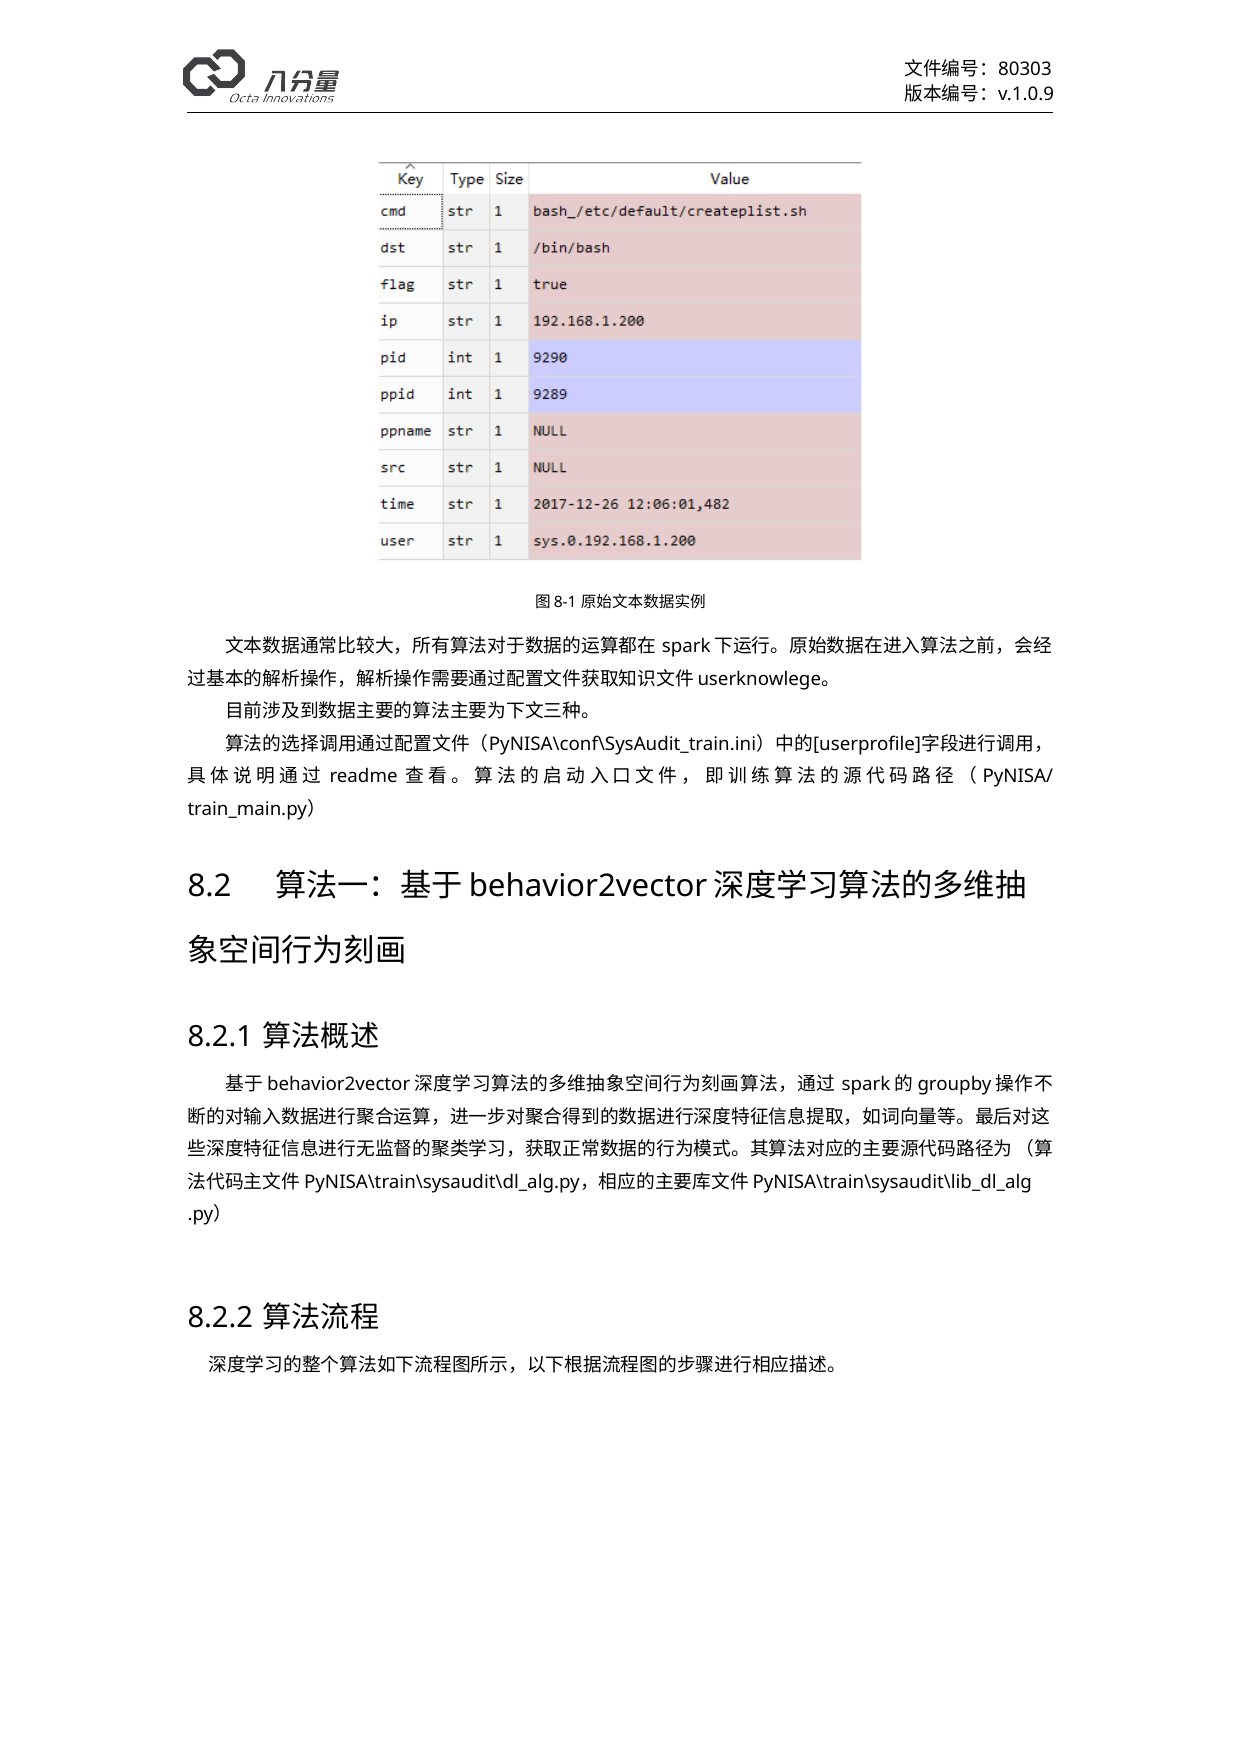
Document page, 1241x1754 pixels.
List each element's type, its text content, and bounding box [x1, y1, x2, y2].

text 深度学习的整个算法如下流程图所示，以下根据流程图的步骤进行相应描述。 [187, 1347, 1053, 1379]
text 文本数据通常比较大，所有算法对于数据的运算都在spark下运行。原始数据在进入算法之前，会经过基本的解析操作，解析操作需要通过配置文件获取知识文件userknowlege。 [187, 628, 1053, 693]
text 算法流程 [187, 1282, 1053, 1347]
text 目前涉及到数据主要的算法主要为下文三种。 [187, 693, 1053, 726]
text 图8-1 原始文本数据实例 [187, 584, 1053, 617]
text 算法的选择调用通过配置文件（PyNISA\conf\SysAudit_train.ini）中的[userprofile]字段进行调用，具体说明通过readme查看。算法的启动入口文件，即训练算法的源代码路径（PyNISA/train_main.py） [187, 726, 1053, 823]
text 算法一：基于behavior2vector深度学习算法的多维抽象空间行为刻画 [187, 850, 1053, 980]
text 算法概述 [187, 1001, 1053, 1066]
picture [378, 162, 862, 581]
text 基于behavior2vector深度学习算法的多维抽象空间行为刻画算法，通过spark的groupby操作不断的对输入数据进行聚合运算，进一步对聚合得到的数据进行深度特征信息提取，如词向量等。最后对这些深度特征信息进行无监督的聚类学习，获取正常数据的行为模式。其算法对应的主要源代码路径为（算法代码主文件 PyNISA\train\sysaudit\dl_alg.py，相应的主要库文件PyNISA\train\sysaudit\lib_dl_alg [187, 1066, 1053, 1196]
text .py） [187, 1196, 1053, 1229]
picture [173, 42, 353, 109]
